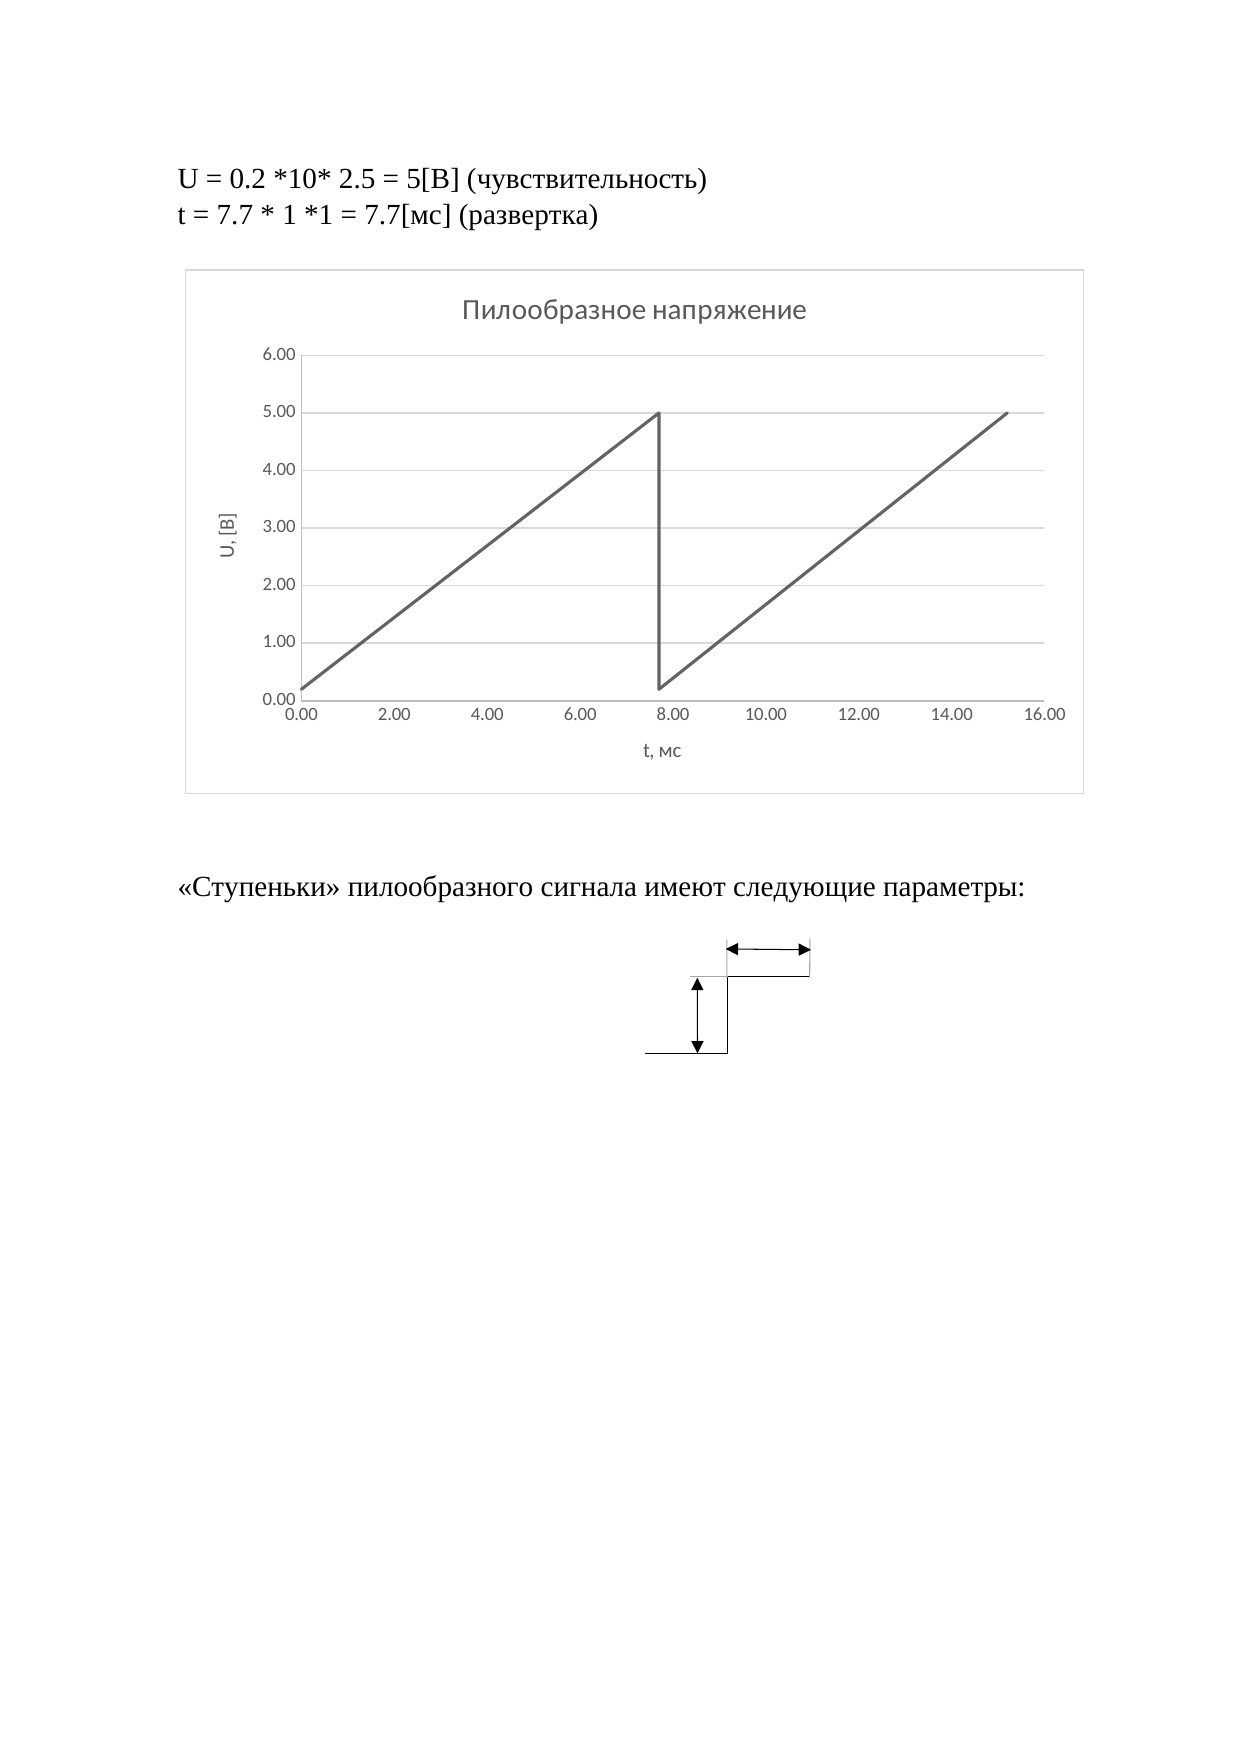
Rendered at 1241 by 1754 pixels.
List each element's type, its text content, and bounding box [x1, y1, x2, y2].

list U = 0.2 *10* 2.5 = 5[В] (чувствительность) [177, 161, 1152, 194]
list t = 7.7 * 1 *1 = 7.7[мс] (развертка) [177, 197, 1152, 231]
list «Ступеньки» пилообразного сигнала имеют следующие параметры: [177, 869, 1152, 903]
